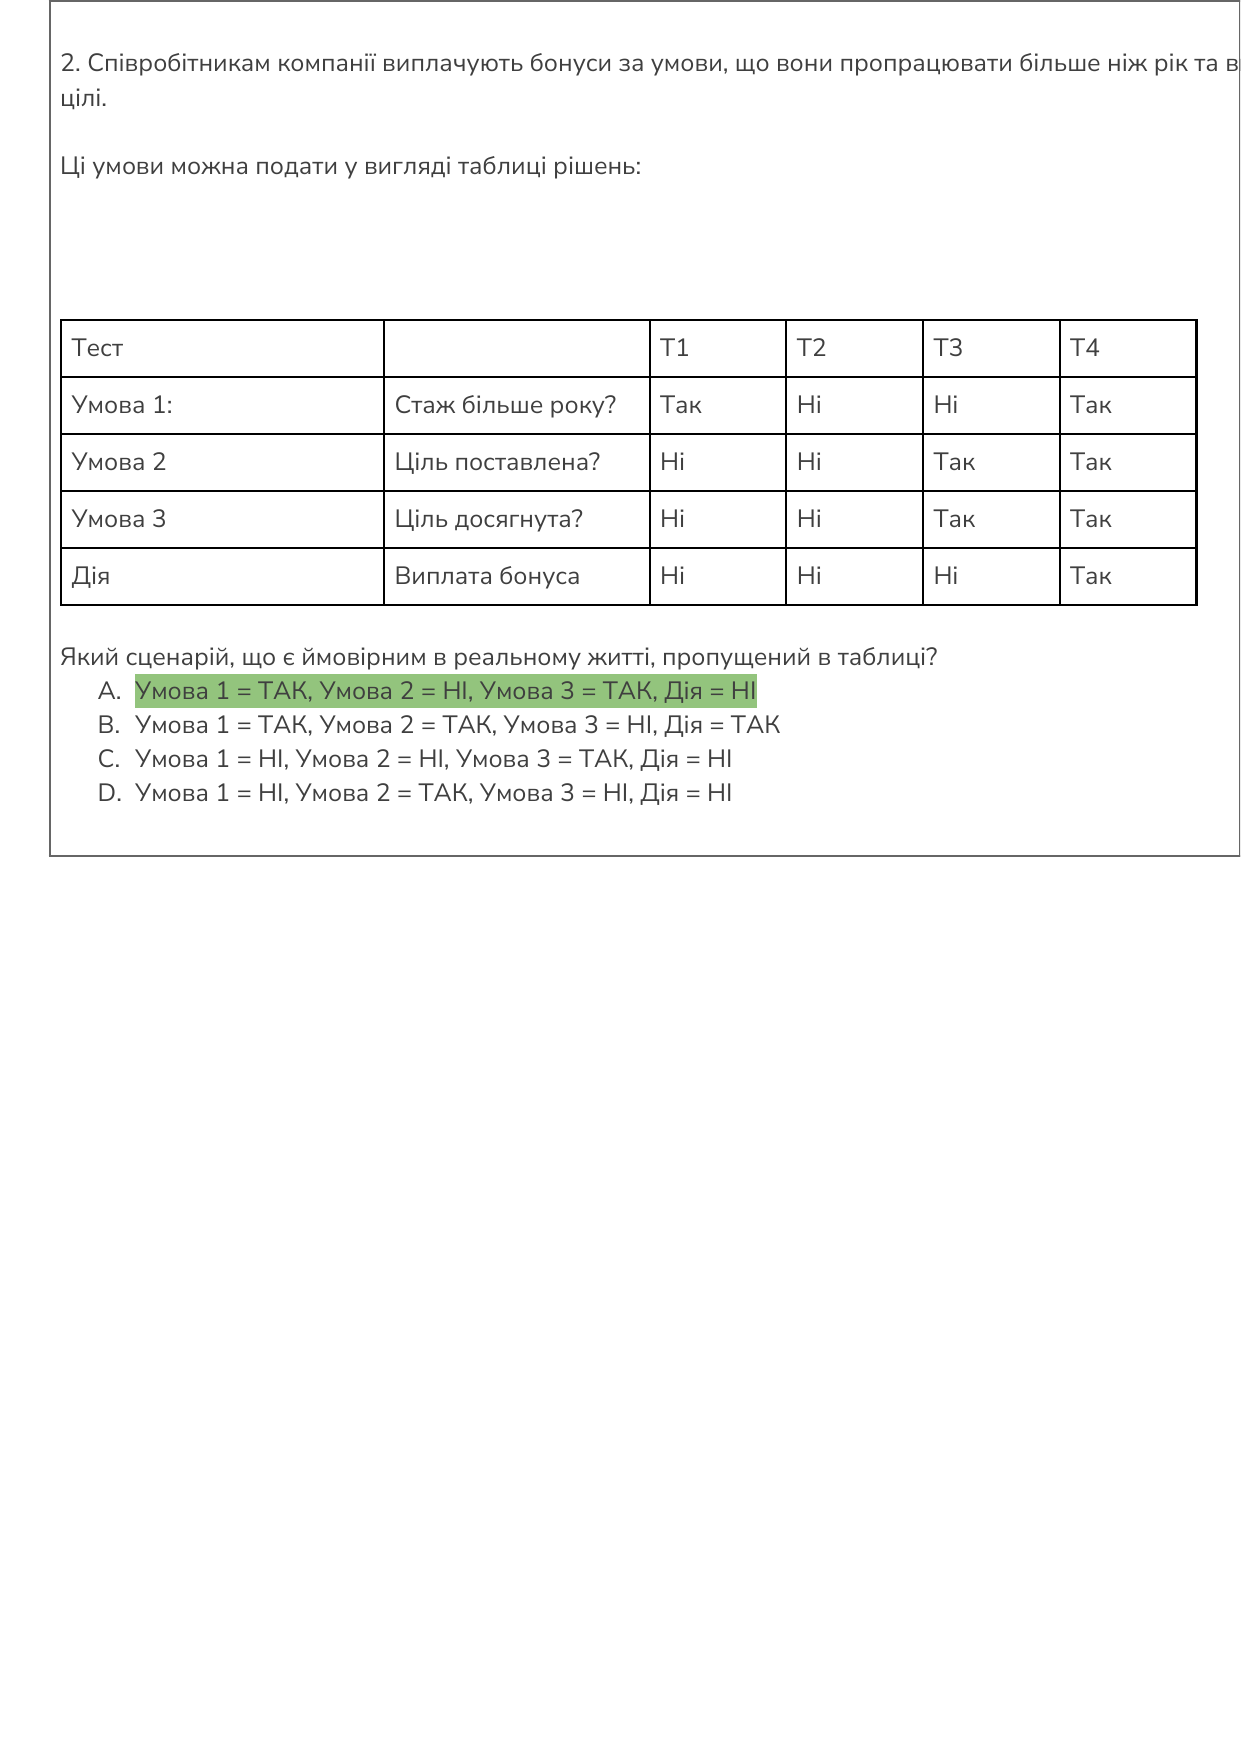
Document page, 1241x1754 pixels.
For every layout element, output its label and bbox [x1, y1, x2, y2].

table_header [51, 2, 1239, 855]
